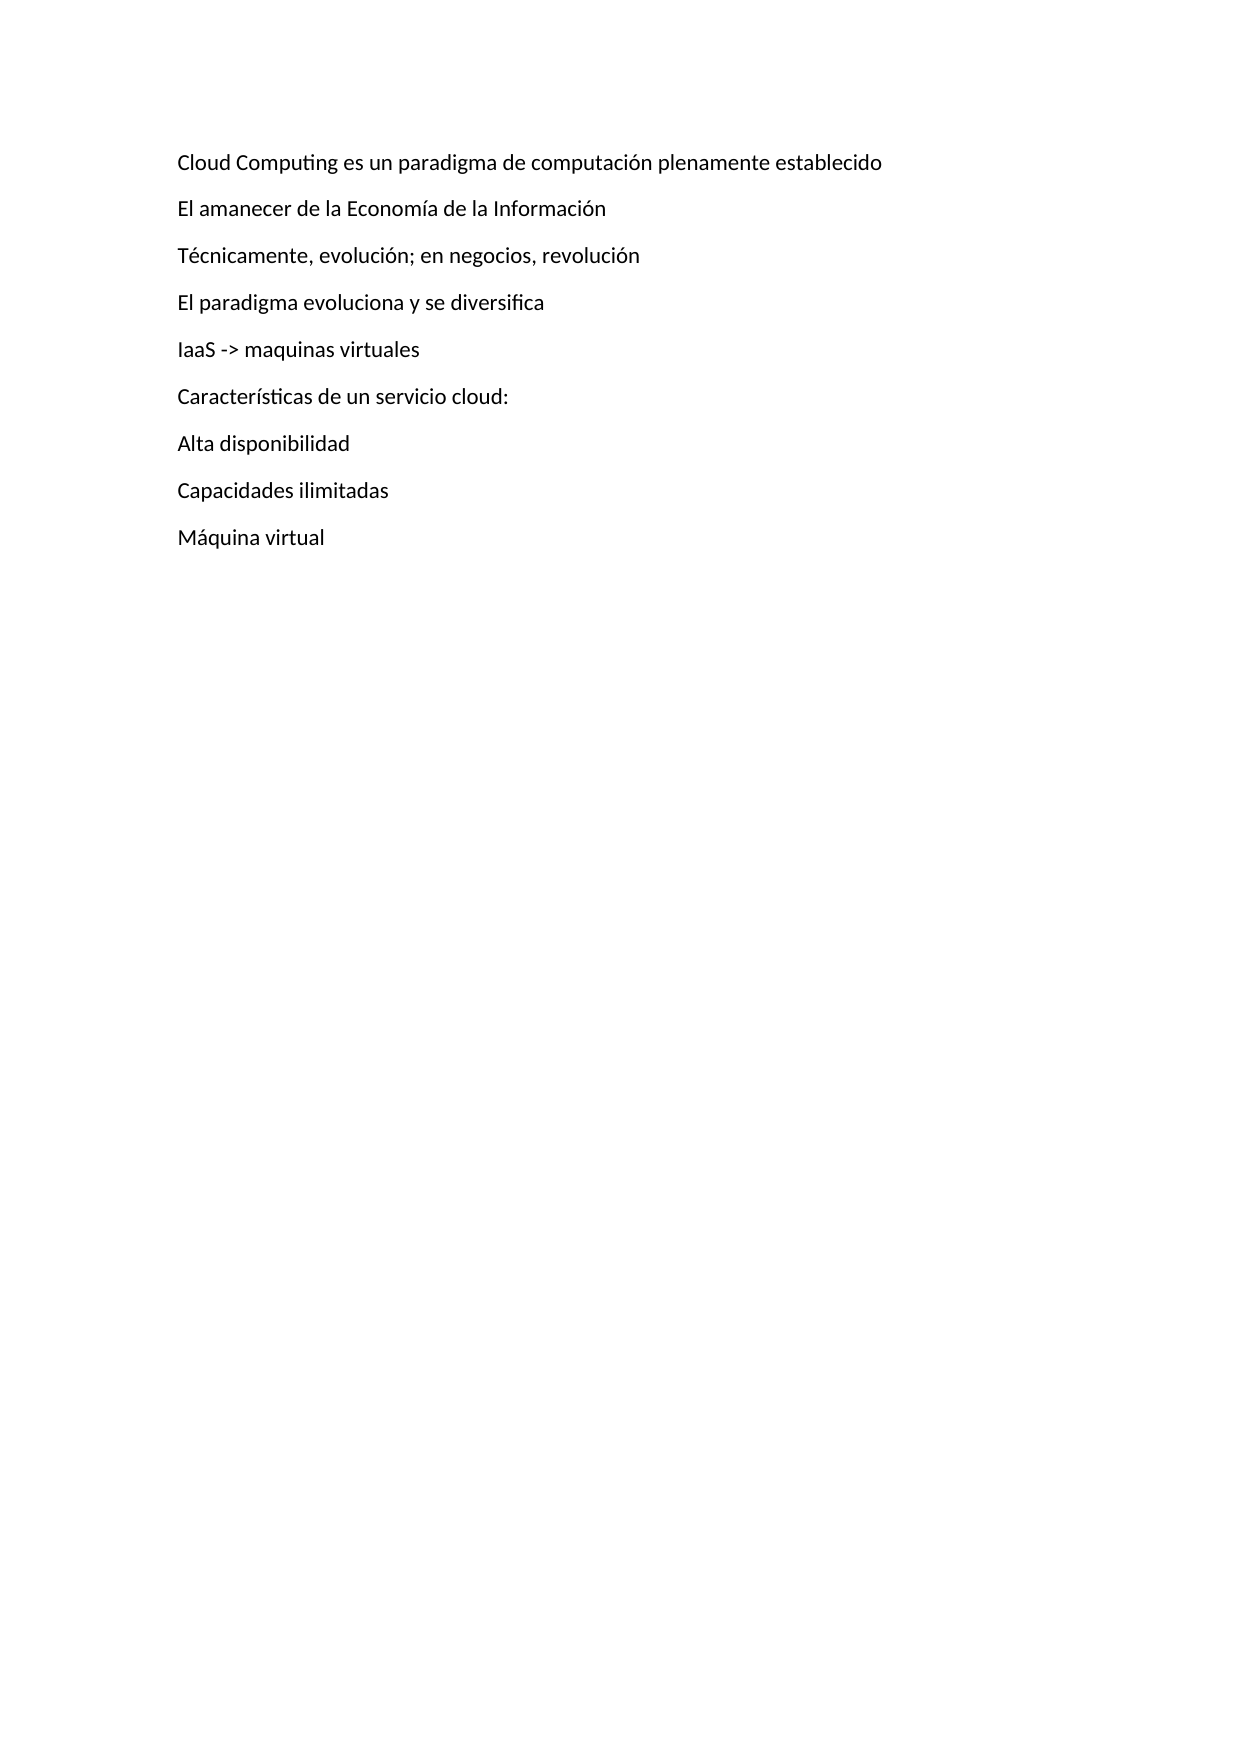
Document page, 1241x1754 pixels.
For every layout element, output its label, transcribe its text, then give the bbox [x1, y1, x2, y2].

text Alta disponibilidad [177, 429, 1063, 457]
text Técnicamente, evolución; en negocios, revolución [177, 241, 1063, 269]
text El paradigma evoluciona y se diversifica [177, 288, 1063, 316]
text Cloud Computing es un paradigma de computación plenamente establecido [177, 148, 1063, 176]
text IaaS -> maquinas virtuales [177, 335, 1063, 363]
text El amanecer de la Economía de la Información [177, 194, 1063, 222]
text Características de un servicio cloud: [177, 382, 1063, 410]
text Máquina virtual [177, 523, 1063, 551]
text Capacidades ilimitadas [177, 476, 1063, 504]
